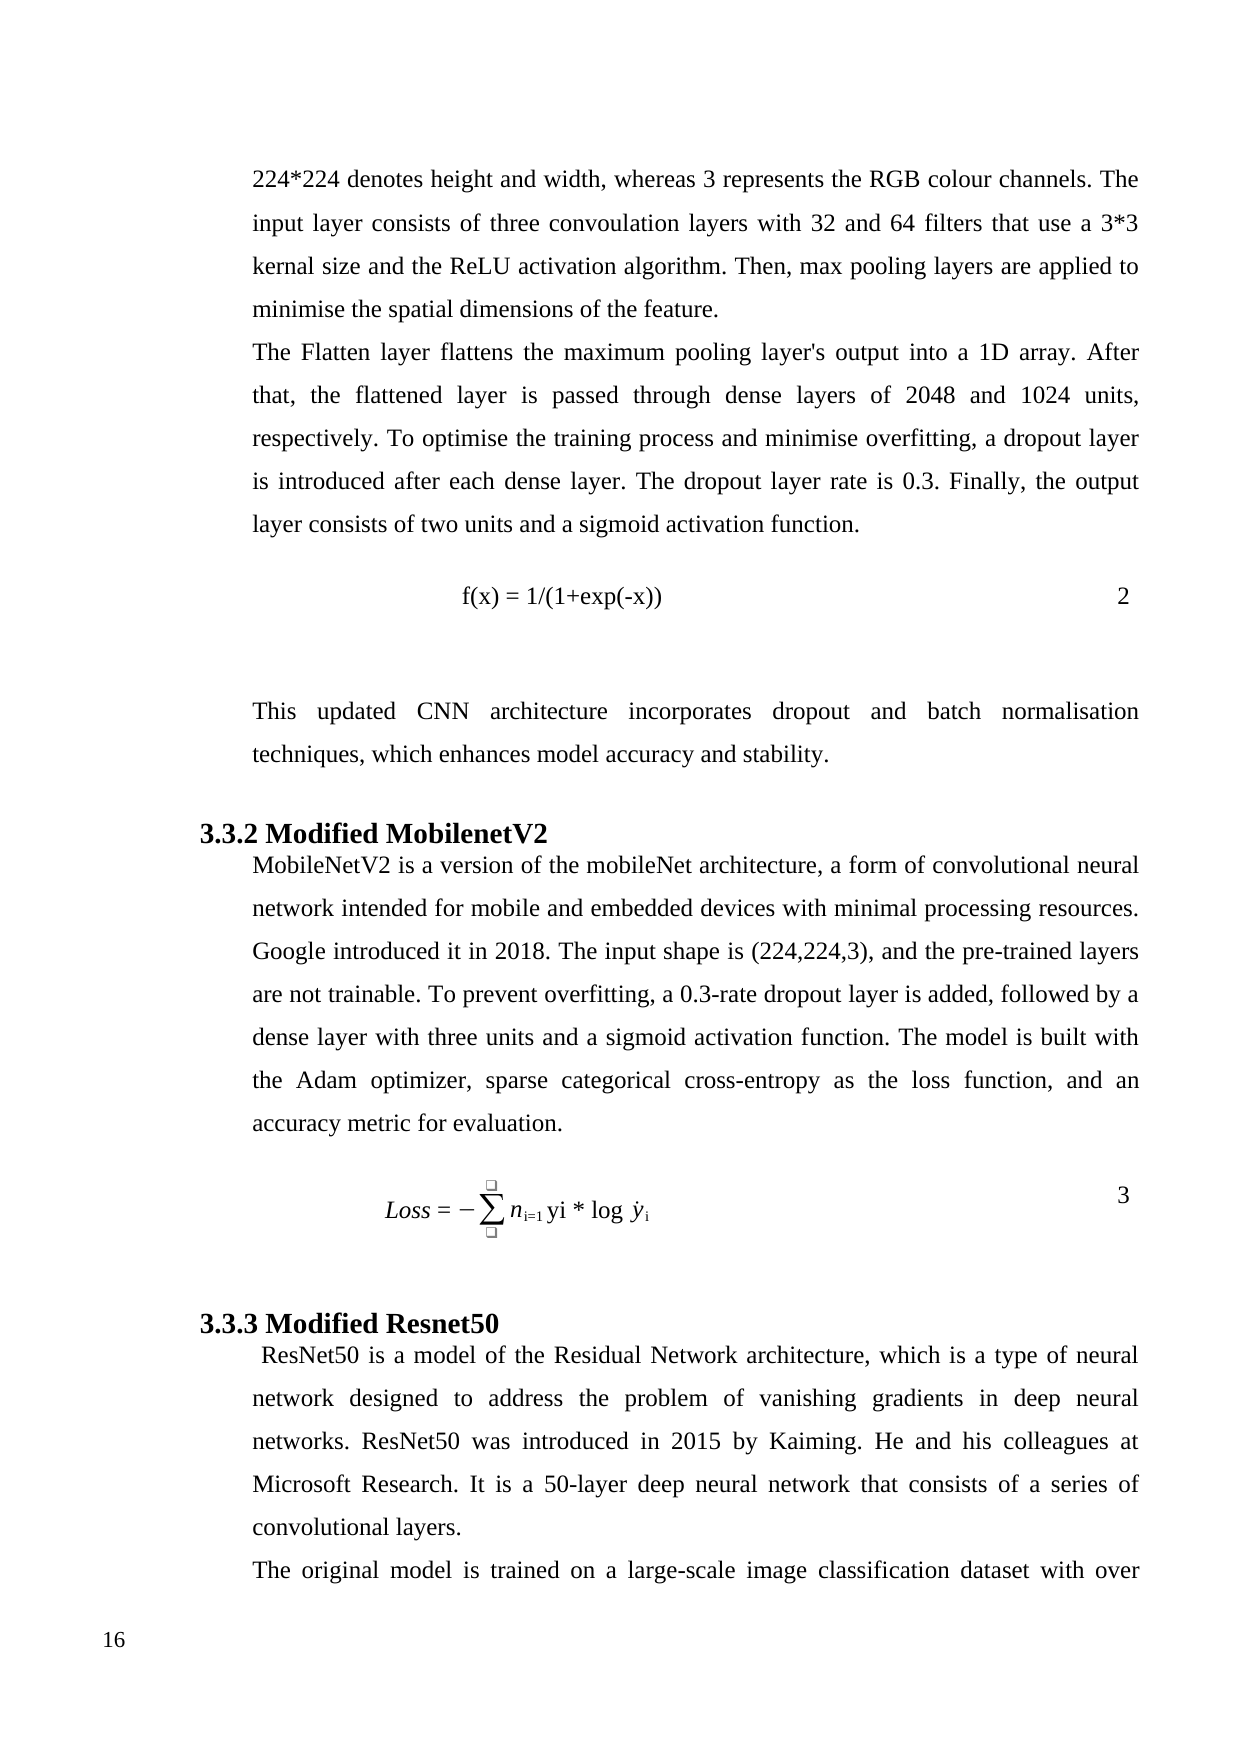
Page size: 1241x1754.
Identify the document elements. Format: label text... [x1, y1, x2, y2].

list MobileNetV2 is a version of the mobileNet architecture, a form of convolutional neural network intended for mobile and embedded devices with minimal processing resources. Google introduced it in 2018. The input shape is (224,224,3), and the pre-trained layers are not trainable. To prevent overfitting, a 0.3-rate dropout layer is added, followed by a dense layer with three units and a sigmoid activation function. The model is built with the Adam optimizer, sparse categorical cross-entropy as the loss function, and an accuracy metric for evaluation. [252, 850, 1140, 1137]
list The Flatten layer flattens the maximum pooling layer's output into a 1D array. After that, the flattened layer is passed through dense layers of 2048 and 1024 units, respectively. To optimise the training process and minimise overfitting, a dropout layer is introduced after each dense layer. The dropout layer rate is 0.3. Finally, the output layer consists of two units and a sigmoid activation function. [252, 337, 1140, 538]
table_header 3 [684, 1180, 1141, 1273]
list ResNet50 is a model of the Residual Network architecture, which is a type of neural network designed to address the problem of vanishing gradients in deep neural networks. ResNet50 was introduced in 2015 by Kaiming. He and his colleagues at Microsoft Research. It is a 50-layer deep neural network that consists of a series of convolutional layers. [252, 1340, 1140, 1541]
table_header f(x) = 1/(1+exp(-x)) [252, 581, 722, 639]
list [252, 1556, 1140, 1584]
list This updated CNN architecture incorporates dropout and batch normalisation techniques, which enhances model accuracy and stability. [252, 696, 1140, 768]
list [252, 164, 1140, 323]
table_header Loss = i=1 yi * log i [200, 1180, 684, 1273]
list 3.3.3 Modified Resnet50 [199, 1306, 1140, 1340]
table_header 2 [722, 581, 1141, 639]
list 3.3.2 Modified MobilenetV2 [199, 816, 1140, 850]
